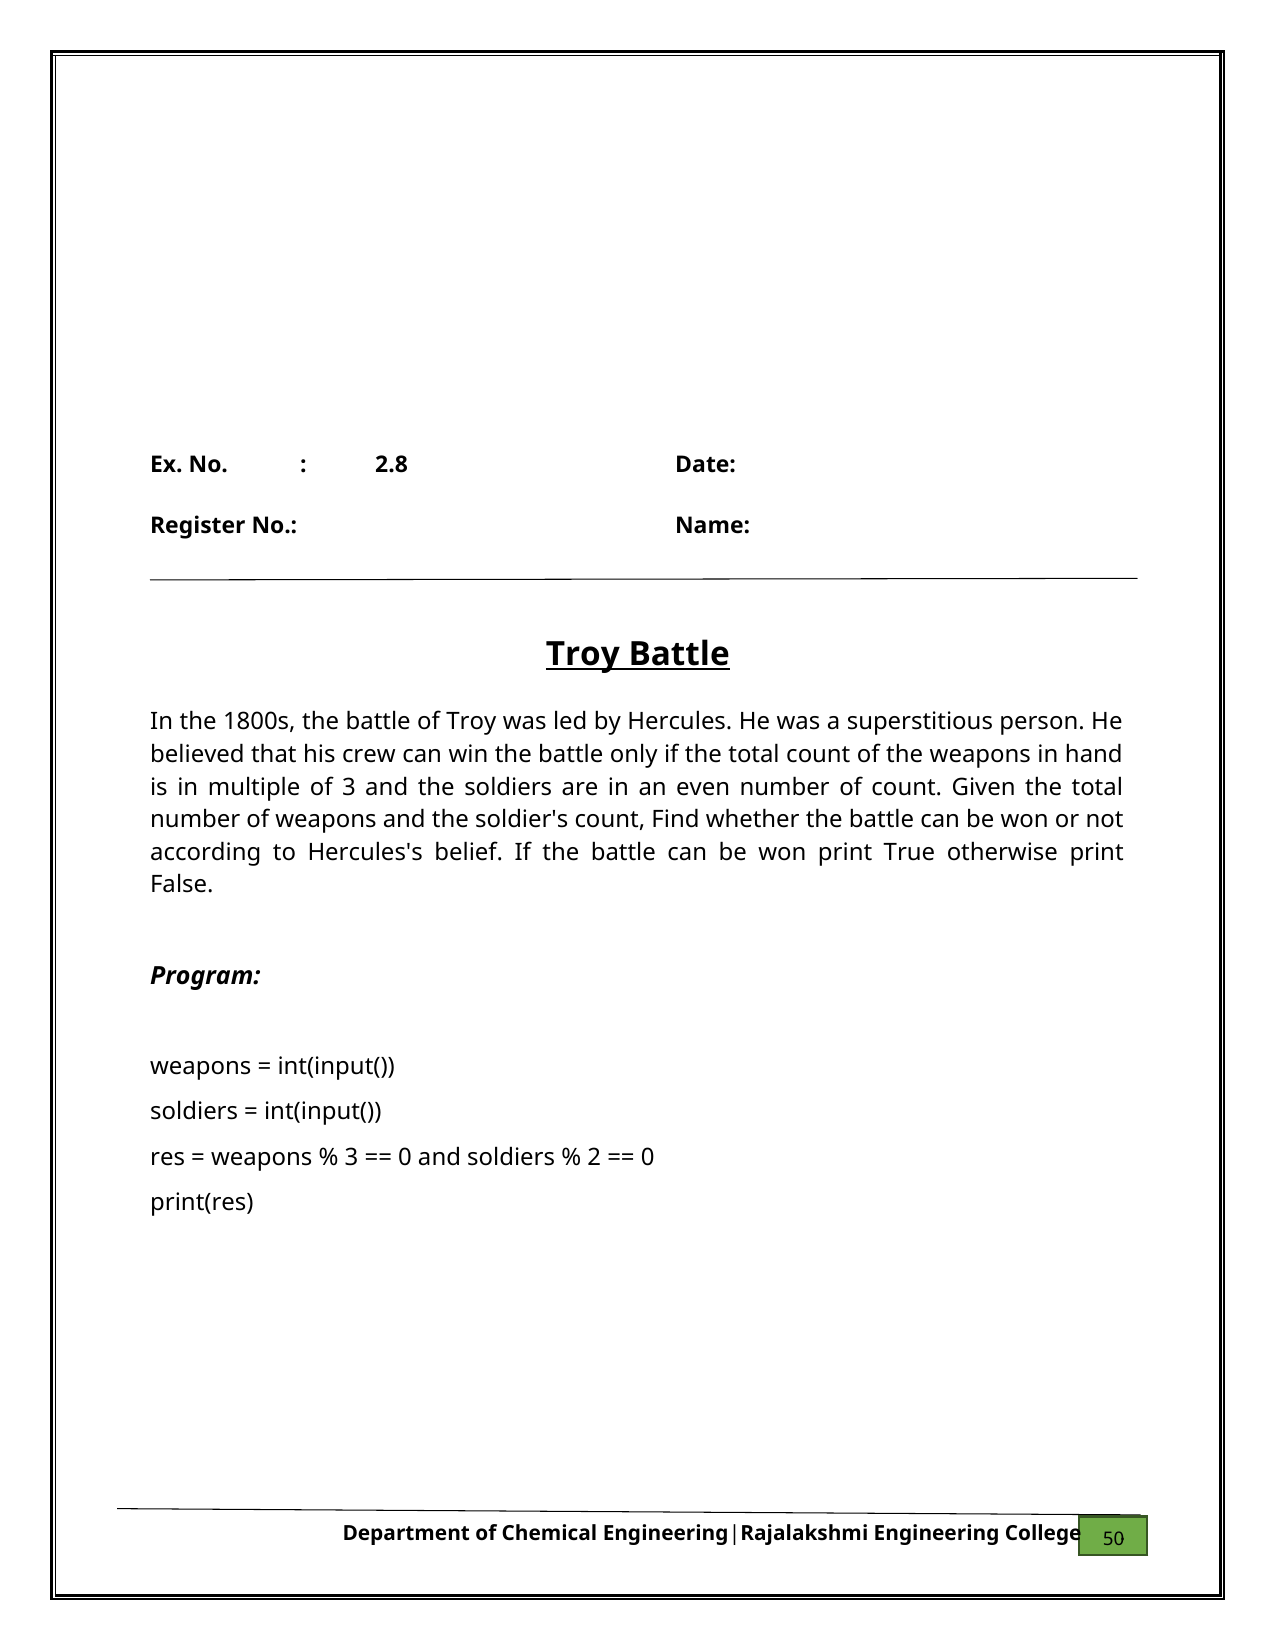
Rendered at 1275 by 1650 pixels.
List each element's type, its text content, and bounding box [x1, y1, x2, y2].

text res = weapons % 3 == 0 and soldiers % 2 == 0 [150, 1139, 1125, 1172]
text weapons = int(input()) [150, 1049, 1125, 1082]
text In the 1800s, the battle of Troy was led by Hercules. He was a superstitious person. He believed that his crew can win the battle only if the total count of the weapons in hand is in multiple of 3 and the soldiers are in an even number of count. Given the total number of weapons and the soldier's count, Find whether the battle can be won or not according to Hercules's belief. If the battle can be won print True otherwise print False. [150, 704, 1125, 900]
text Program: [150, 957, 1125, 991]
text Register No.: Name: [150, 509, 1125, 540]
text print(res) [150, 1184, 1125, 1217]
text Ex. No. : 2.8 Date: [150, 448, 1125, 479]
text soldiers = int(input()) [150, 1094, 1125, 1127]
text Troy Battle [150, 629, 1125, 675]
